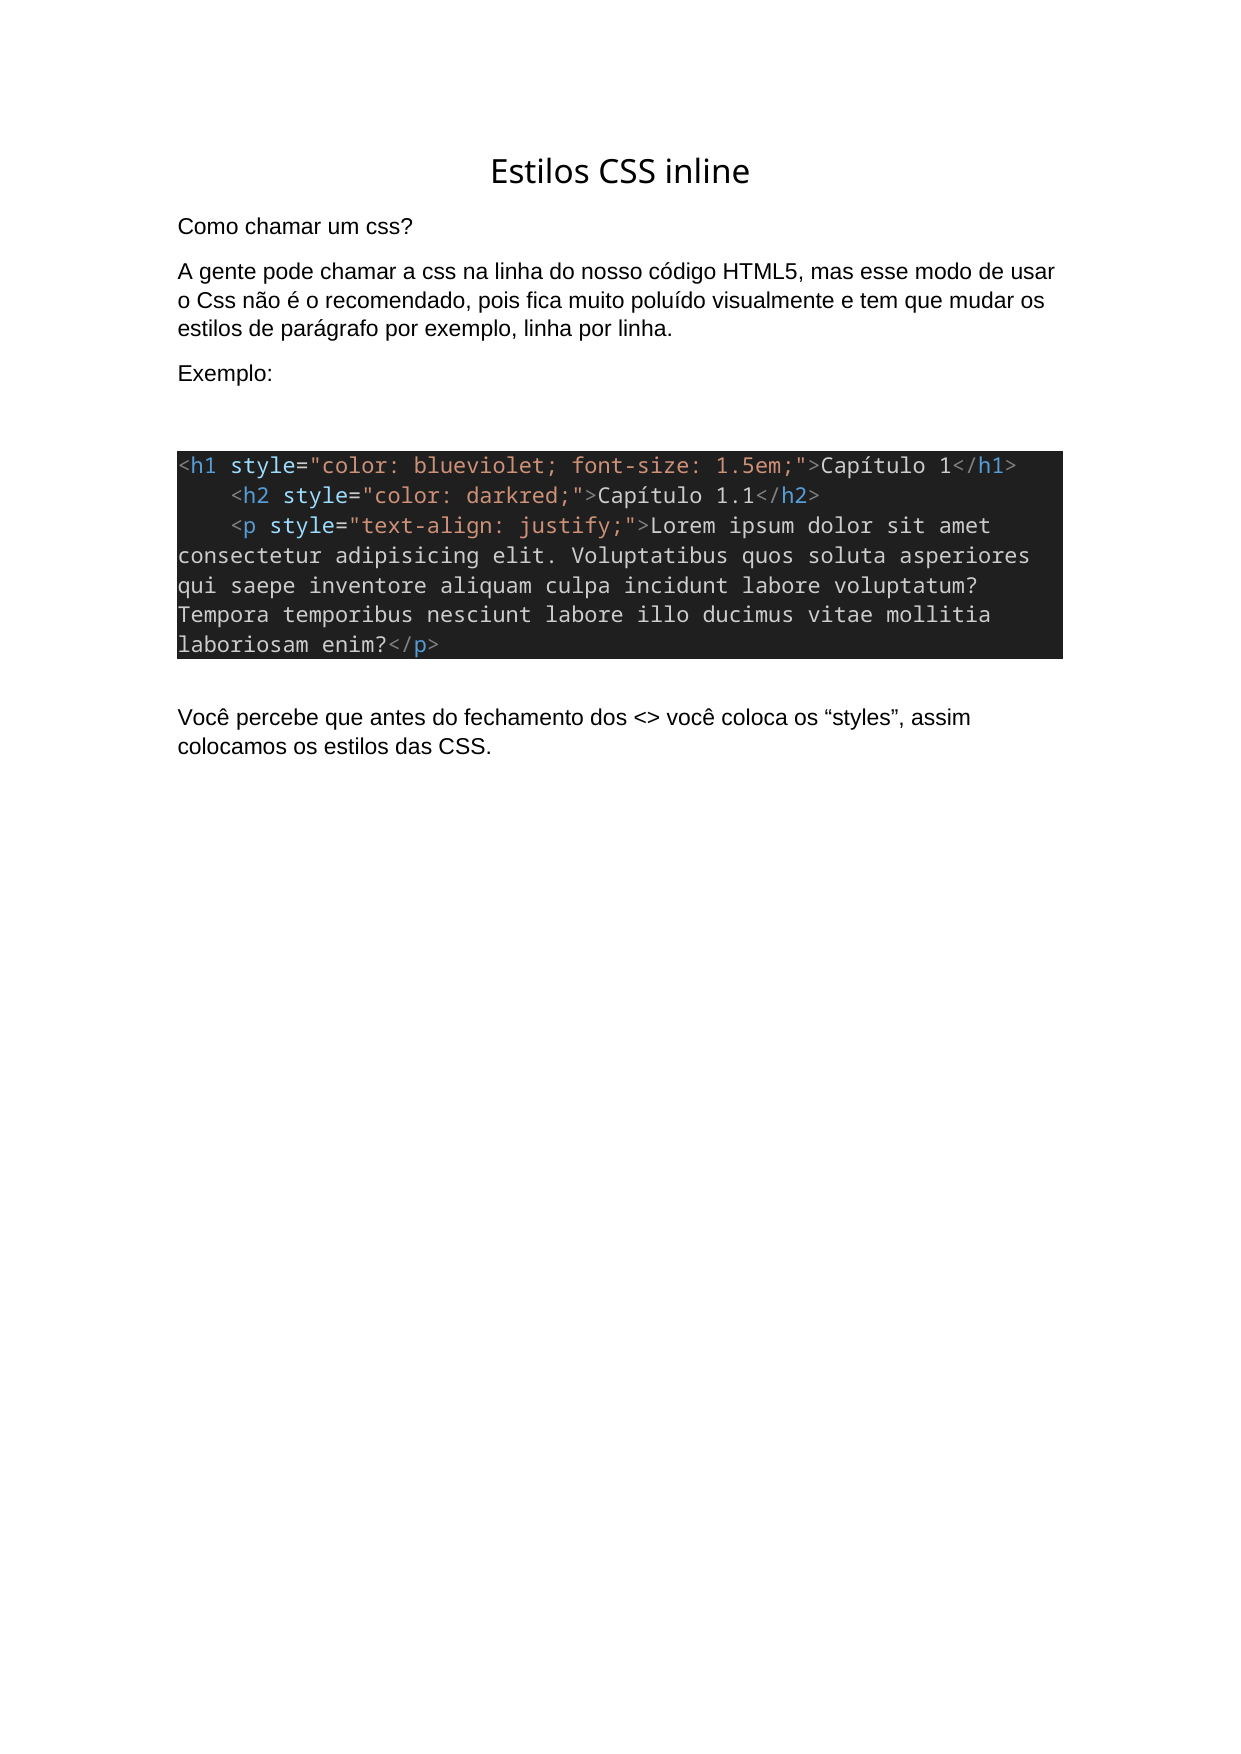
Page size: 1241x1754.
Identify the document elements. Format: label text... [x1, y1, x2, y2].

text Como chamar um css? [177, 213, 1063, 239]
text <h1 style="color: blueviolet; font-size: 1.5em;">Capítulo 1</h1> [177, 451, 1063, 480]
text <h2 style="color: darkred;">Capítulo 1.1</h2> [177, 480, 1063, 510]
text Você percebe que antes do fechamento dos <> você coloca os “styles”, assim colocamos os estilos das CSS. [177, 704, 1063, 759]
text A gente pode chamar a css na linha do nosso código HTML5, mas esse modo de usar o Css não é o recomendado, pois fica muito poluído visualmente e tem que mudar os estilos de parágrafo por exemplo, linha por linha. [177, 258, 1063, 342]
text <p style="text-align: justify;">Lorem ipsum dolor sit amet consectetur adipisicing elit. Voluptatibus quos soluta asperiores qui saepe inventore aliquam culpa incidunt labore voluptatum? Tempora temporibus nesciunt labore illo ducimus vitae mollitia laboriosam enim?</p> [177, 510, 1063, 659]
text Estilos CSS inline [177, 148, 1063, 193]
text Exemplo: [177, 360, 1063, 387]
